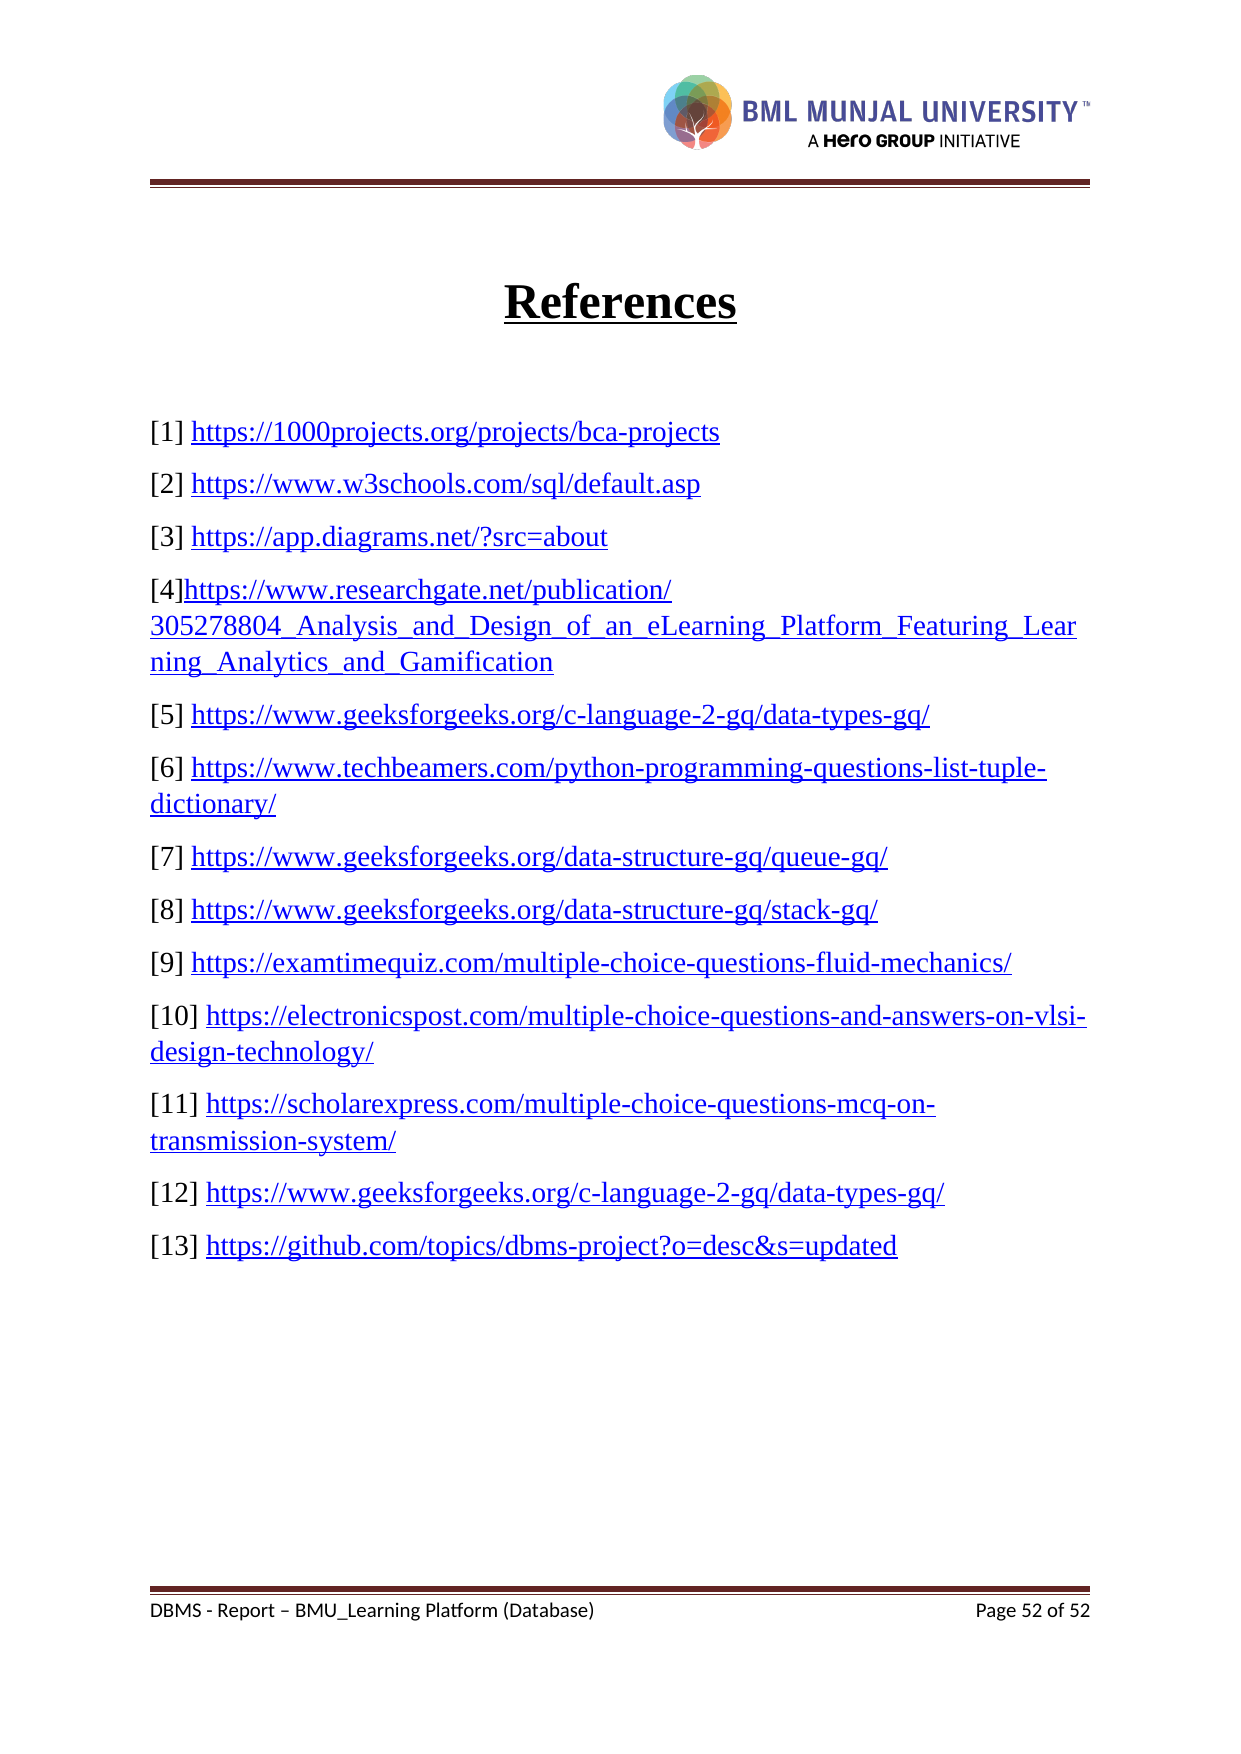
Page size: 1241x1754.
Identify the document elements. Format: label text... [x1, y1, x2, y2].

text [9] https://examtimequiz.com/multiple-choice-questions-fluid-mechanics/ [150, 945, 1090, 978]
text [3] https://app.diagrams.net/?src=about [150, 519, 1090, 553]
text [6] https://www.techbeamers.com/python-programming-questions-list-tuple-dictionary/ [150, 750, 1090, 820]
text References [150, 272, 1090, 329]
text [4]https://www.researchgate.net/publication/305278804_Analysis_and_Design_of_an_eLearning_Platform_Featuring_Learning_Analytics_and_Gamification [150, 572, 1090, 678]
text [2] https://www.w3schools.com/sql/default.asp [150, 467, 1090, 500]
text [12] https://www.geeksforgeeks.org/c-language-2-gq/data-types-gq/ [150, 1176, 1090, 1209]
text [13] https://github.com/topics/dbms-project?o=desc&s=updated [150, 1228, 1090, 1262]
text [8] https://www.geeksforgeeks.org/data-structure-gq/stack-gq/ [150, 892, 1090, 926]
text [5] https://www.geeksforgeeks.org/c-language-2-gq/data-types-gq/ [150, 697, 1090, 731]
text [1] https://1000projects.org/projects/bca-projects [150, 414, 1090, 447]
text [10] https://electronicspost.com/multiple-choice-questions-and-answers-on-vlsi-design-technology/ [150, 998, 1090, 1067]
picture [663, 75, 1091, 151]
text [11] https://scholarexpress.com/multiple-choice-questions-mcq-on-transmission-system/ [150, 1087, 1090, 1156]
text [7] https://www.geeksforgeeks.org/data-structure-gq/queue-gq/ [150, 839, 1090, 873]
